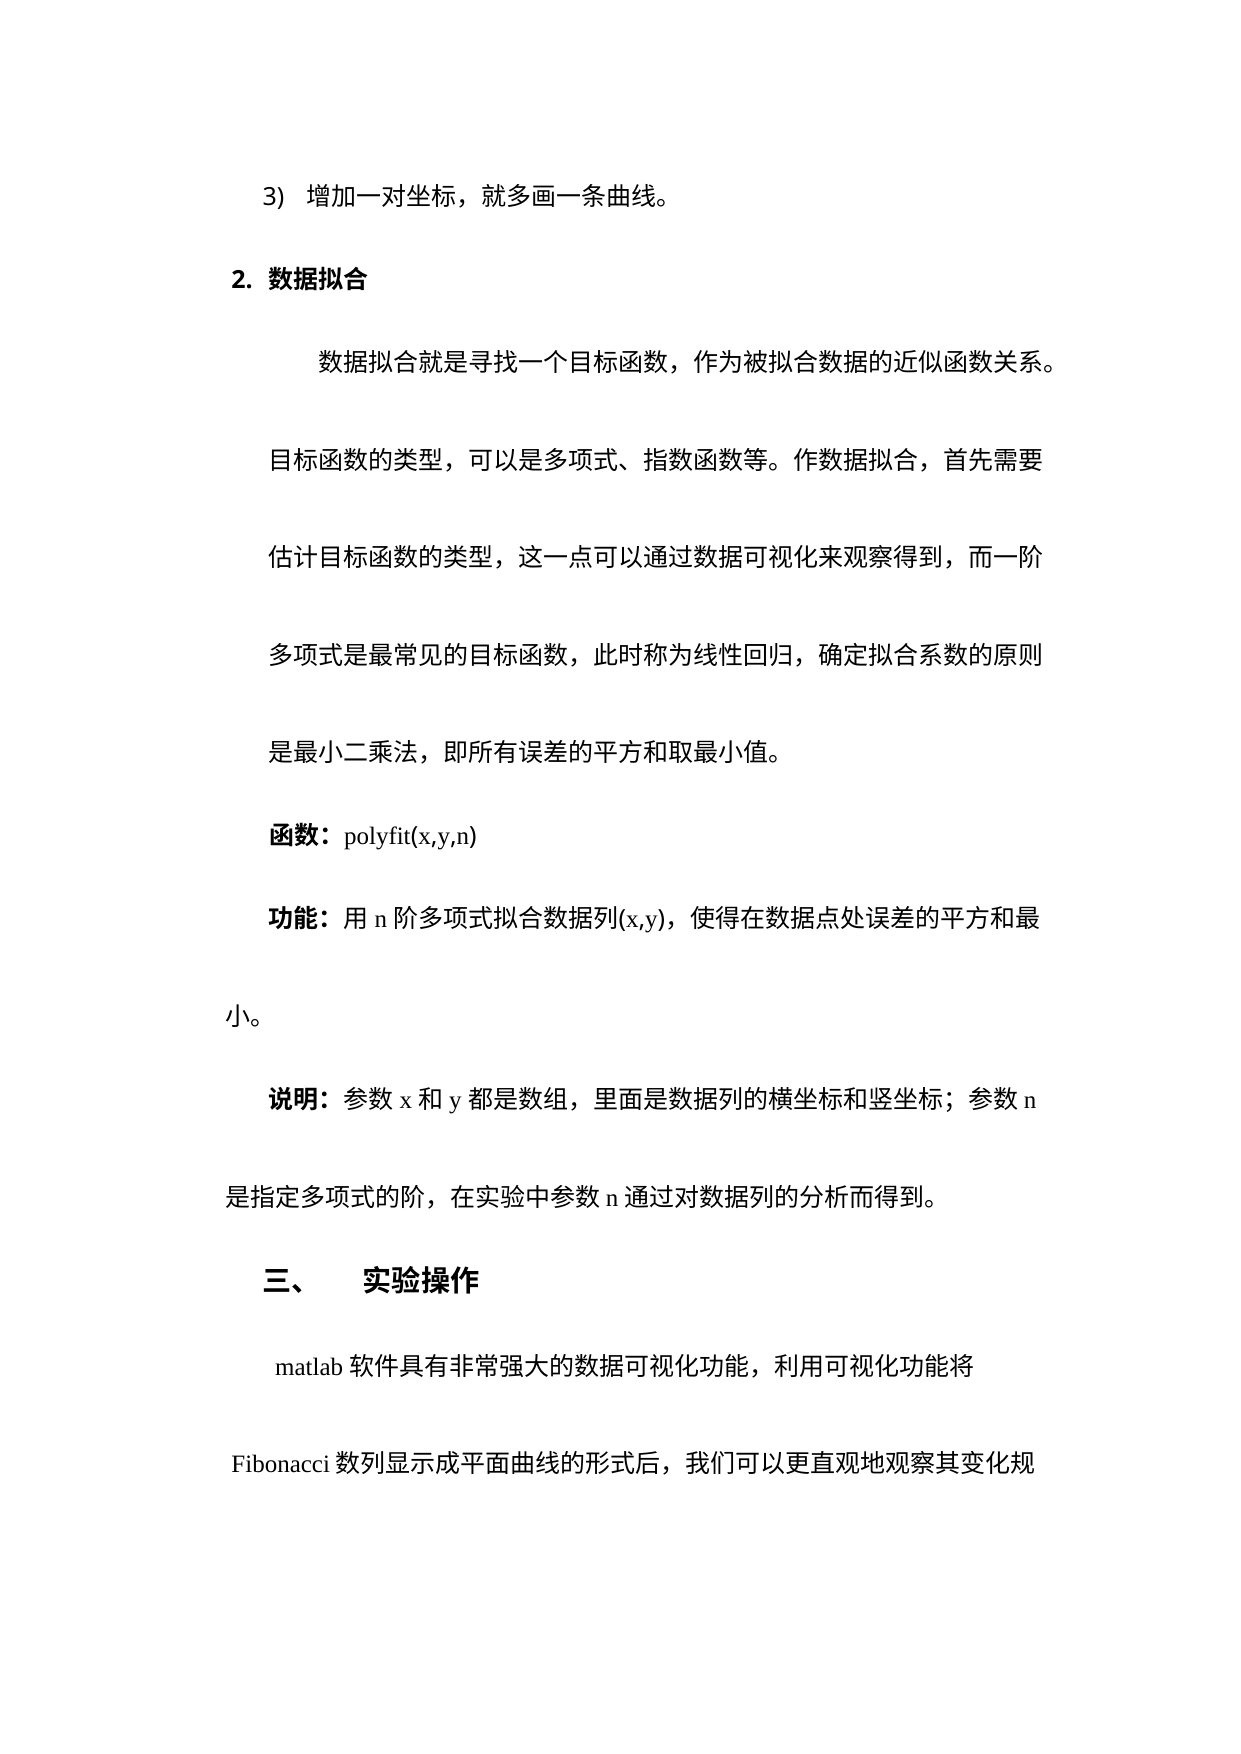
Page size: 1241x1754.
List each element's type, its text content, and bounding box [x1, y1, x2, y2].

text 说明：参数 x 和 y 都是数组，里面是数据列的横坐标和竖坐标；参数 n 是指定多项式的阶，在实验中参数 n 通过对数据列的分析而得到。 [225, 1065, 1053, 1228]
text 实验操作 [262, 1246, 1053, 1311]
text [231, 1332, 1053, 1494]
text 功能：用 n 阶多项式拟合数据列(x,y)，使得在数据点处误差的平方和最小。 [225, 884, 1053, 1047]
text 函数：polyfit(x,y,n) [225, 801, 1053, 866]
list 增加一对坐标，就多画一条曲线。 [262, 162, 1053, 227]
list 数据拟合 [231, 245, 1053, 310]
list 数据拟合就是寻找一个目标函数，作为被拟合数据的近似函数关系。目标函数的类型，可以是多项式、指数函数等。作数据拟合，首先需要估计目标函数的类型，这一点可以通过数据可视化来观察得到，而一阶多项式是最常见的目标函数，此时称为线性回归，确定拟合系数的原则是最小二乘法，即所有误差的平方和取最小值。 [269, 328, 1053, 783]
